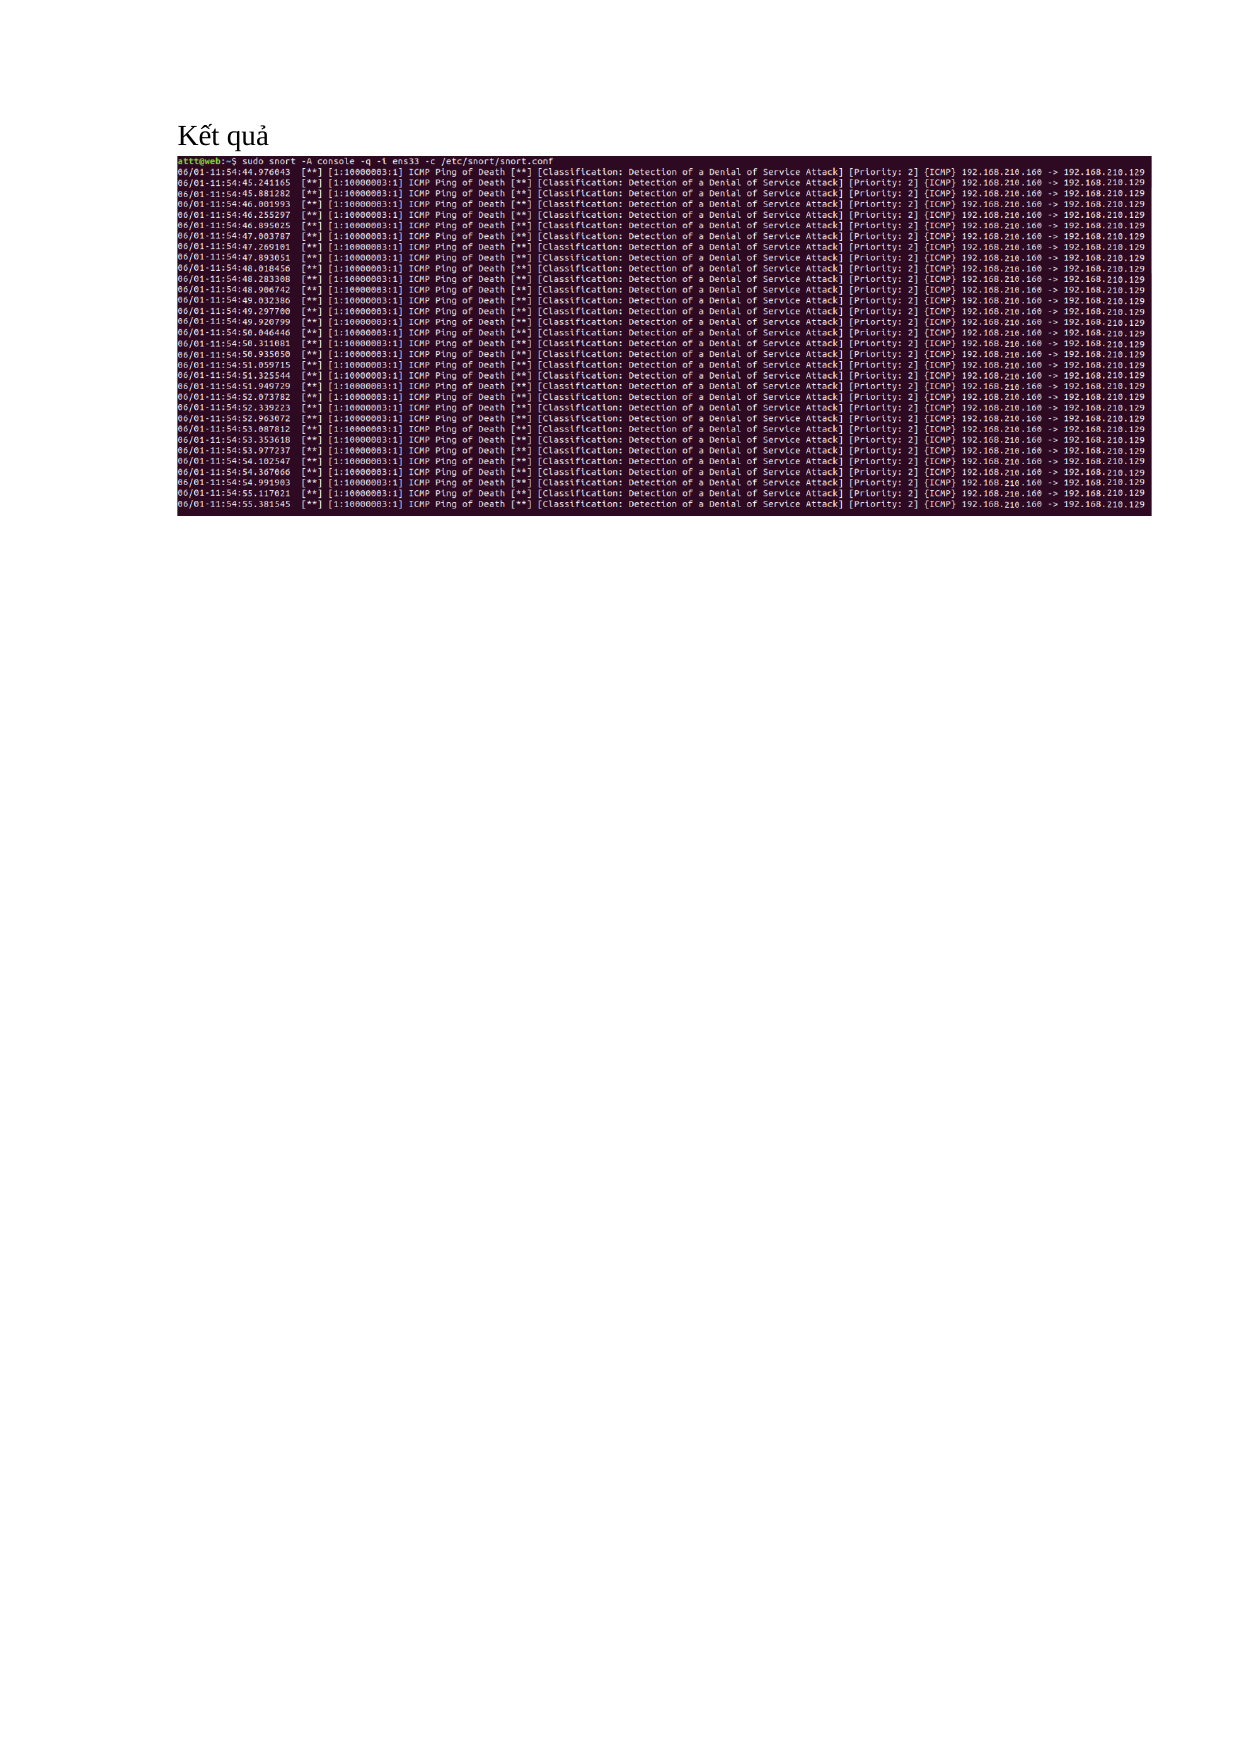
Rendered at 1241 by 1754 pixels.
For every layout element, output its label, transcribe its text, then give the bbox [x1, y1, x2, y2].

picture [177, 156, 1152, 516]
text Kết quả [177, 118, 1152, 152]
